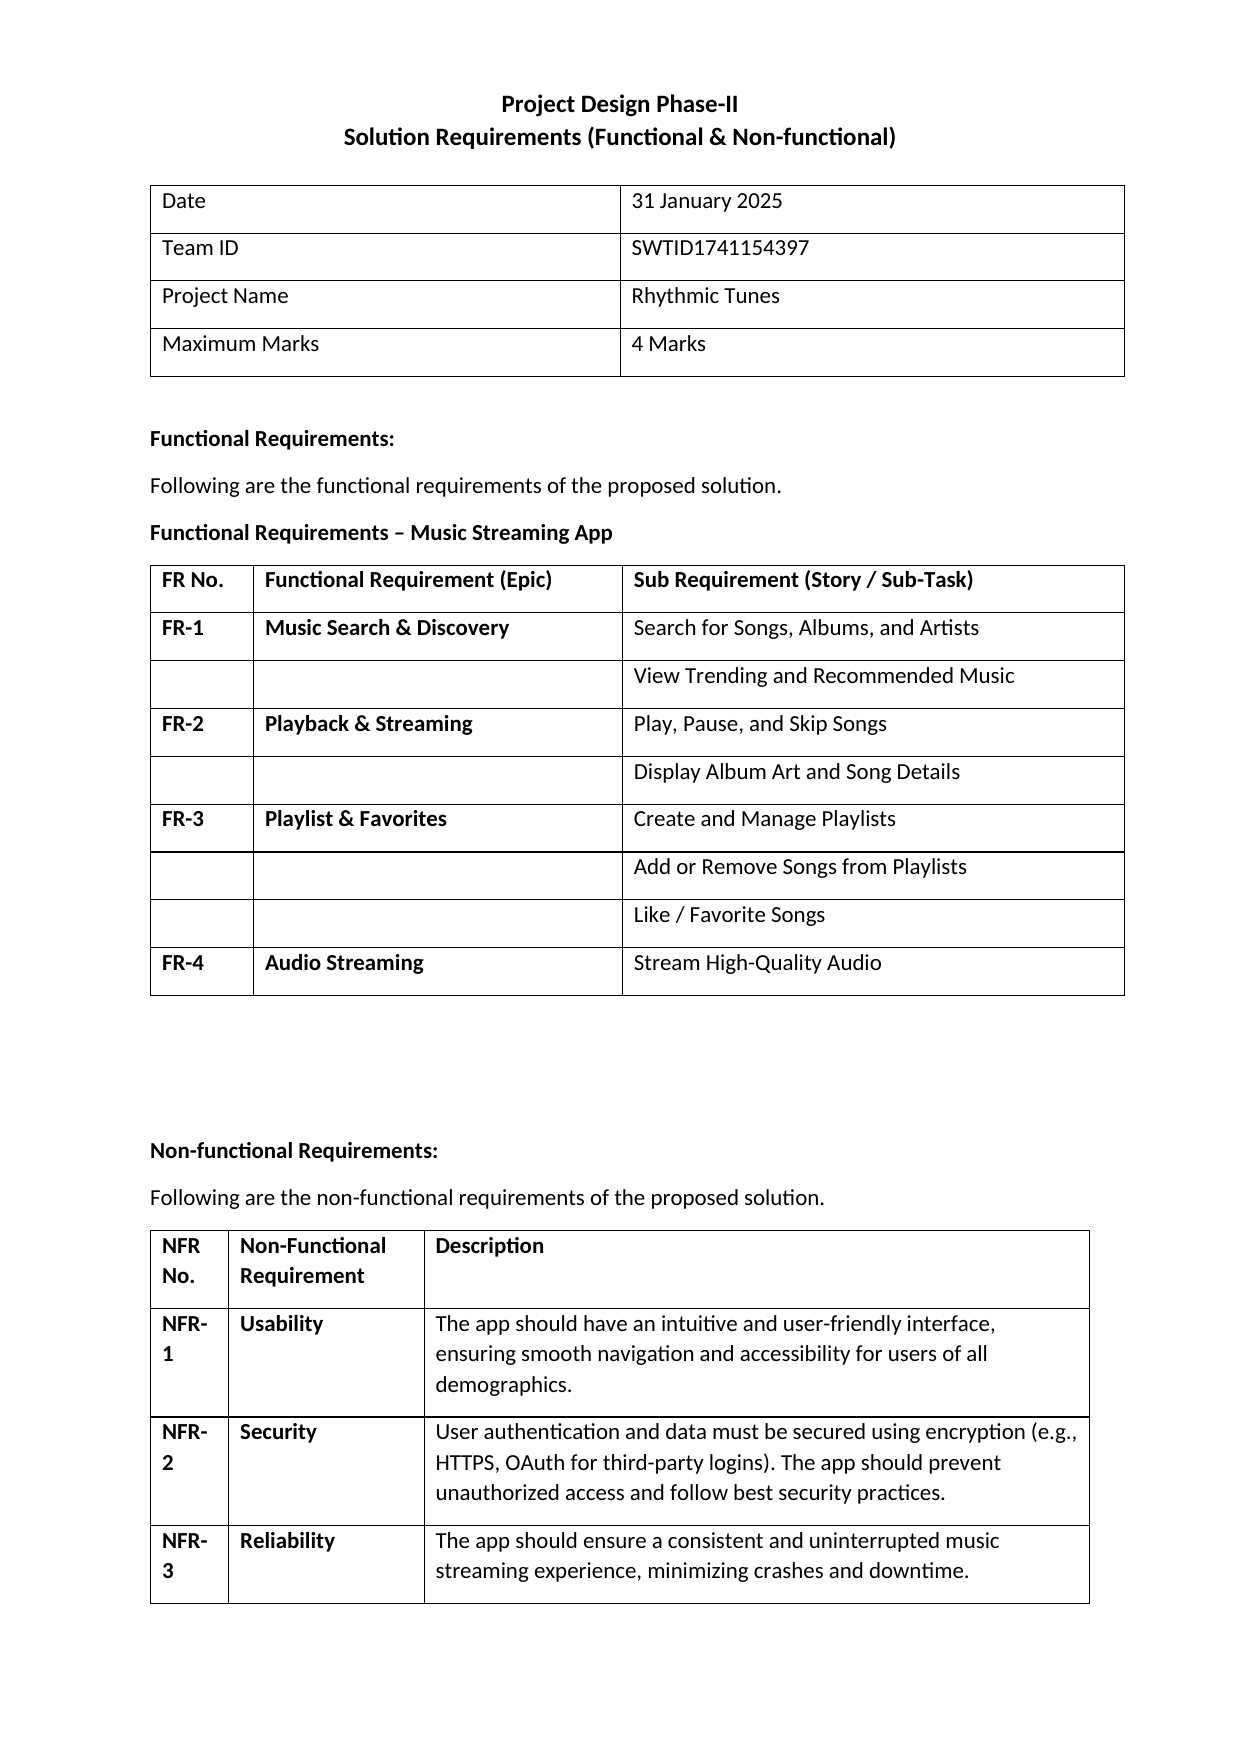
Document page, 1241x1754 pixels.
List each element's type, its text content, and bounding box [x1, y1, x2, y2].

table_cell FR-3 [151, 805, 253, 851]
table_cell [151, 853, 253, 899]
table_cell Project Name [151, 281, 620, 328]
table_header FR No. [151, 566, 253, 612]
table_cell Add or Remove Songs from Playlists [623, 853, 1124, 899]
table_cell The app should have an intuitive and user-friendly interface, ensuring smooth navigation and accessibility for users of all demographics. [425, 1309, 1089, 1416]
table_cell NFR-1 [151, 1309, 228, 1416]
table_cell Music Search & Discovery [254, 613, 622, 660]
table_cell Playback & Streaming [254, 709, 622, 756]
table_header Sub Requirement (Story / Sub-Task) [623, 566, 1124, 612]
text Functional Requirements: [150, 424, 1090, 452]
table_cell SWTID1741154397 [621, 234, 1124, 280]
table_cell NFR-2 [151, 1418, 228, 1525]
table_cell Team ID [151, 234, 620, 280]
text Following are the non-functional requirements of the proposed solution. [150, 1183, 1090, 1211]
table_cell Rhythmic Tunes [621, 281, 1124, 328]
table_cell View Trending and Recommended Music [623, 661, 1124, 708]
table_cell Security [229, 1418, 424, 1525]
table_cell Stream High-Quality Audio [623, 948, 1124, 995]
table_cell Like / Favorite Songs [623, 900, 1124, 947]
table_cell Play, Pause, and Skip Songs [623, 709, 1124, 756]
text Non-functional Requirements: [150, 1136, 1090, 1164]
text Functional Requirements – Music Streaming App [150, 518, 1090, 546]
table_cell Audio Streaming [254, 948, 622, 995]
table_cell Maximum Marks [151, 329, 620, 376]
table_cell [151, 900, 253, 947]
table_cell [254, 853, 622, 899]
table_cell [151, 661, 253, 708]
table_header Description [425, 1231, 1089, 1308]
table_cell [254, 900, 622, 947]
table_cell [151, 757, 253, 803]
text Solution Requirements (Functional & Non-functional) [150, 122, 1090, 152]
table_cell Usability [229, 1309, 424, 1416]
text Project Design Phase-II [150, 89, 1090, 119]
table_header NFR No. [151, 1231, 228, 1308]
table_cell [254, 661, 622, 708]
table_cell 4 Marks [621, 329, 1124, 376]
table_cell Search for Songs, Albums, and Artists [623, 613, 1124, 660]
table_cell User authentication and data must be secured using encryption (e.g., HTTPS, OAuth for third-party logins). The app should prevent unauthorized access and follow best security practices. [425, 1418, 1089, 1525]
text Following are the functional requirements of the proposed solution. [150, 471, 1090, 499]
table_cell Create and Manage Playlists [623, 805, 1124, 851]
table_cell Playlist & Favorites [254, 805, 622, 851]
table_header Functional Requirement (Epic) [254, 566, 622, 612]
table_cell FR-4 [151, 948, 253, 995]
table_cell FR-1 [151, 613, 253, 660]
table_header Non-Functional Requirement [229, 1231, 424, 1308]
table_cell Display Album Art and Song Details [623, 757, 1124, 803]
table_cell NFR-3 [151, 1526, 228, 1603]
table_header Date [151, 186, 620, 232]
table_cell [254, 757, 622, 803]
table_header 31 January 2025 [621, 186, 1124, 232]
table_cell The app should ensure a consistent and uninterrupted music streaming experience, minimizing crashes and downtime. [425, 1526, 1089, 1603]
table_cell FR-2 [151, 709, 253, 756]
table_cell Reliability [229, 1526, 424, 1603]
